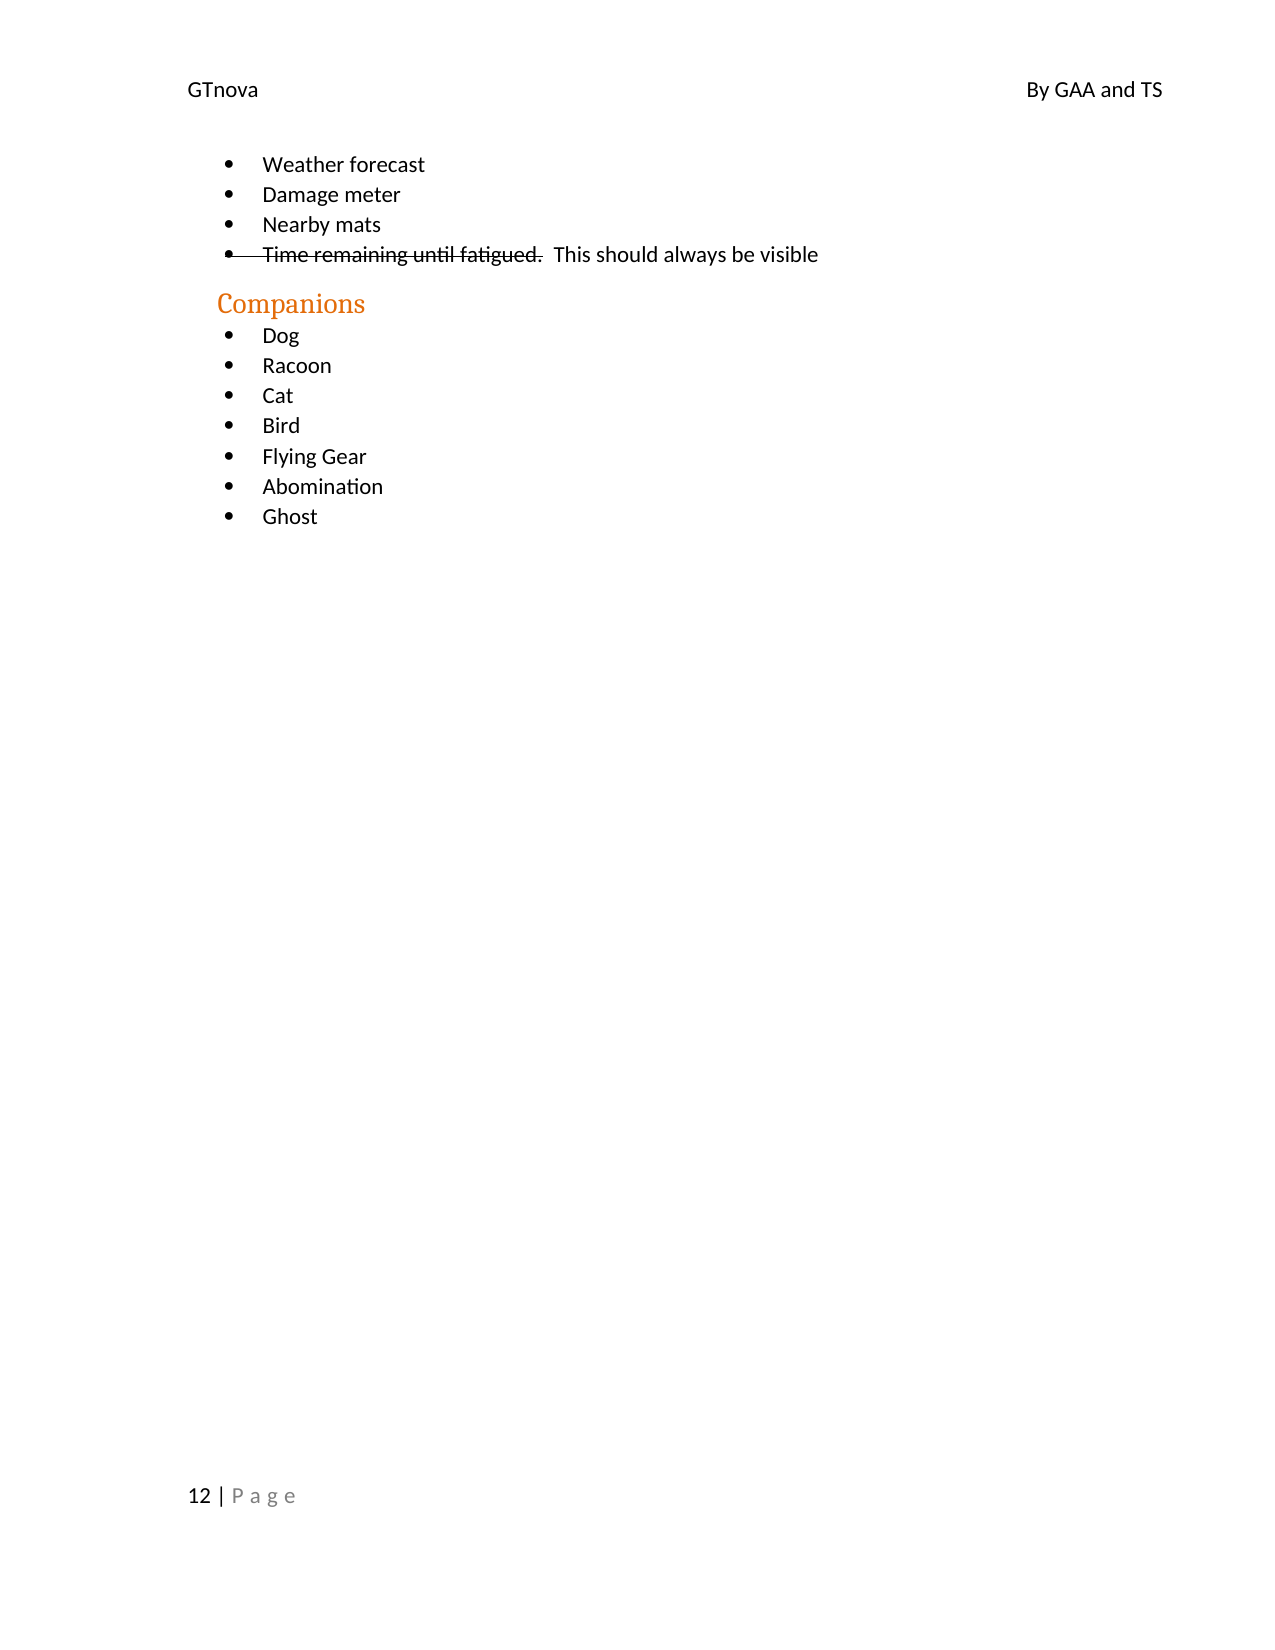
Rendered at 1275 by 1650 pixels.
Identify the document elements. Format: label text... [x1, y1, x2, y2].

list Cat [225, 381, 1087, 409]
list Damage meter [225, 180, 1087, 208]
list Dog [225, 321, 1087, 349]
list Ghost [225, 502, 1087, 530]
list Abomination [225, 472, 1087, 500]
list Nearby mats [225, 210, 1087, 238]
list Weather forecast [225, 150, 1087, 178]
list Time remaining until fatigued. This should always be visible [225, 241, 1087, 269]
subtitle Companions [217, 287, 1087, 321]
list Flying Gear [225, 442, 1087, 470]
list Racoon [225, 351, 1087, 379]
list Bird [225, 412, 1087, 440]
